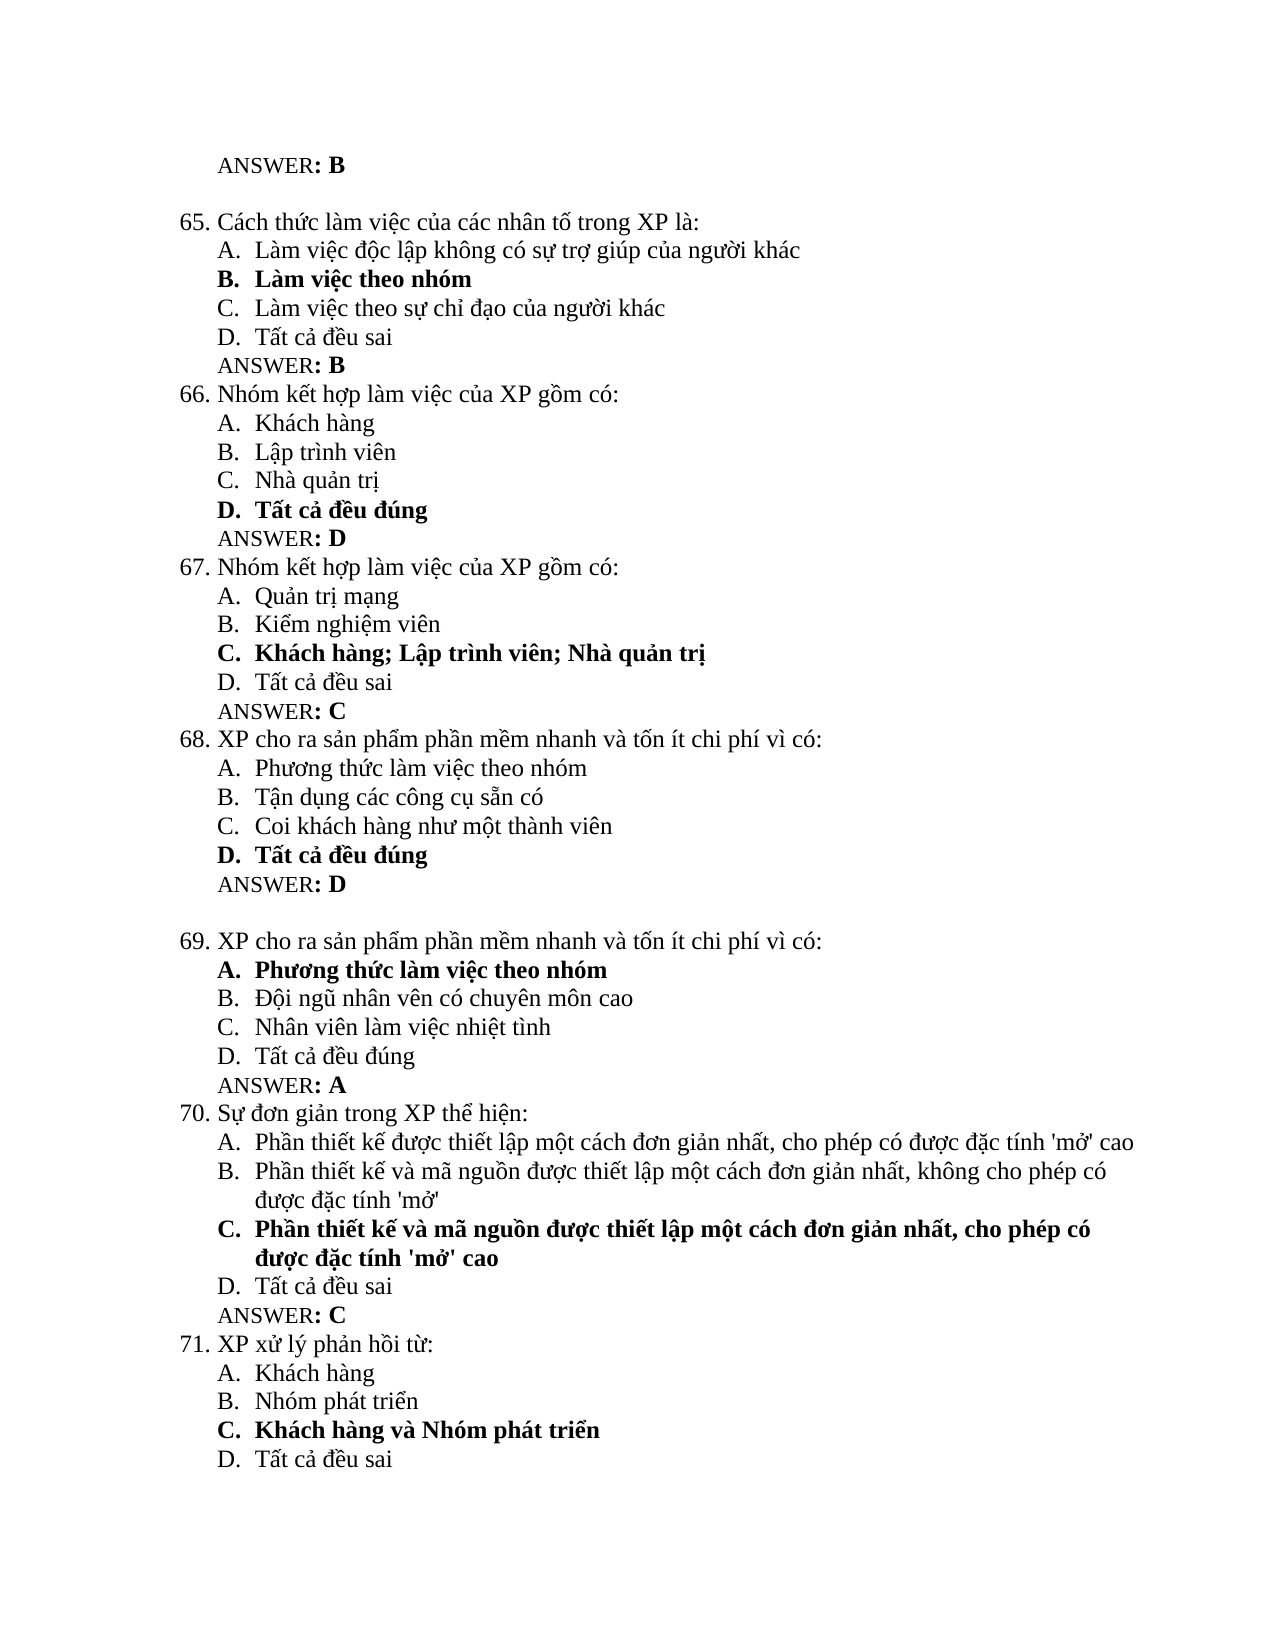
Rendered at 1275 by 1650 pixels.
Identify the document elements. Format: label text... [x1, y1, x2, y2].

list Sự đơn giản trong XP thể hiện: [179, 1099, 1148, 1127]
text ANSWER: B [217, 351, 1148, 379]
subtitle Phần thiết kế và mã nguồn được thiết lập một cách đơn giản nhất, cho phép có được đặc tính 'mở' cao [217, 1214, 1092, 1272]
list Làm việc theo sự chỉ đạo của người khác [217, 293, 1148, 322]
subtitle Phương thức làm việc theo nhóm [217, 955, 1148, 984]
list Tất cả đều sai [217, 667, 1148, 696]
list Khách hàng [217, 408, 1148, 437]
subtitle Tất cả đều đúng [217, 840, 1148, 869]
list Tất cả đều đúng [217, 1041, 1148, 1070]
list Coi khách hàng như một thành viên [217, 811, 1148, 840]
list Nhân viên làm việc nhiệt tình [217, 1012, 1148, 1041]
list Tất cả đều sai [217, 1444, 1148, 1473]
text ANSWER: D [217, 524, 1148, 552]
list XP cho ra sản phẩm phần mềm nhanh và tốn ít chi phí vì có: [179, 725, 1148, 753]
list Khách hàng [217, 1358, 1148, 1386]
text ANSWER: A [217, 1070, 1148, 1099]
list Kiểm nghiệm viên [217, 609, 1148, 638]
text ANSWER: C [217, 1301, 1148, 1329]
list Làm việc độc lập không có sự trợ giúp của người khác [217, 236, 1148, 264]
list XP xử lý phản hồi từ: [179, 1329, 1148, 1358]
list Tất cả đều sai [217, 322, 1148, 351]
list Cách thức làm việc của các nhân tố trong XP là: [179, 207, 1148, 236]
list Phần thiết kế được thiết lập một cách đơn giản nhất, cho phép có được đặc tính 'mở' cao [217, 1127, 1148, 1156]
list Tận dụng các công cụ sẵn có [217, 782, 1148, 811]
list Phương thức làm việc theo nhóm [217, 753, 1148, 782]
text ANSWER: B [217, 150, 1148, 178]
text ANSWER: C [217, 696, 1148, 725]
list Tất cả đều sai [217, 1272, 1148, 1300]
subtitle Làm việc theo nhóm [217, 265, 1148, 293]
list Nhóm kết hợp làm việc của XP gồm có: [179, 552, 1148, 581]
subtitle Khách hàng; Lập trình viên; Nhà quản trị [217, 639, 1148, 667]
list Nhà quản trị [217, 466, 1148, 494]
list Lập trình viên [217, 437, 1148, 466]
list Nhóm kết hợp làm việc của XP gồm có: [179, 379, 1148, 408]
list Nhóm phát triển [217, 1386, 1148, 1415]
subtitle Khách hàng và Nhóm phát triển [217, 1416, 1148, 1444]
subtitle Tất cả đều đúng [217, 495, 1148, 524]
text ANSWER: D [217, 869, 1148, 898]
list XP cho ra sản phẩm phần mềm nhanh và tốn ít chi phí vì có: [179, 926, 1148, 955]
list Quản trị mạng [217, 581, 1148, 609]
list Đội ngũ nhân vên có chuyên môn cao [217, 984, 1148, 1012]
list Phần thiết kế và mã nguồn được thiết lập một cách đơn giản nhất, không cho phép có được đặc tính 'mở' [217, 1156, 1107, 1214]
